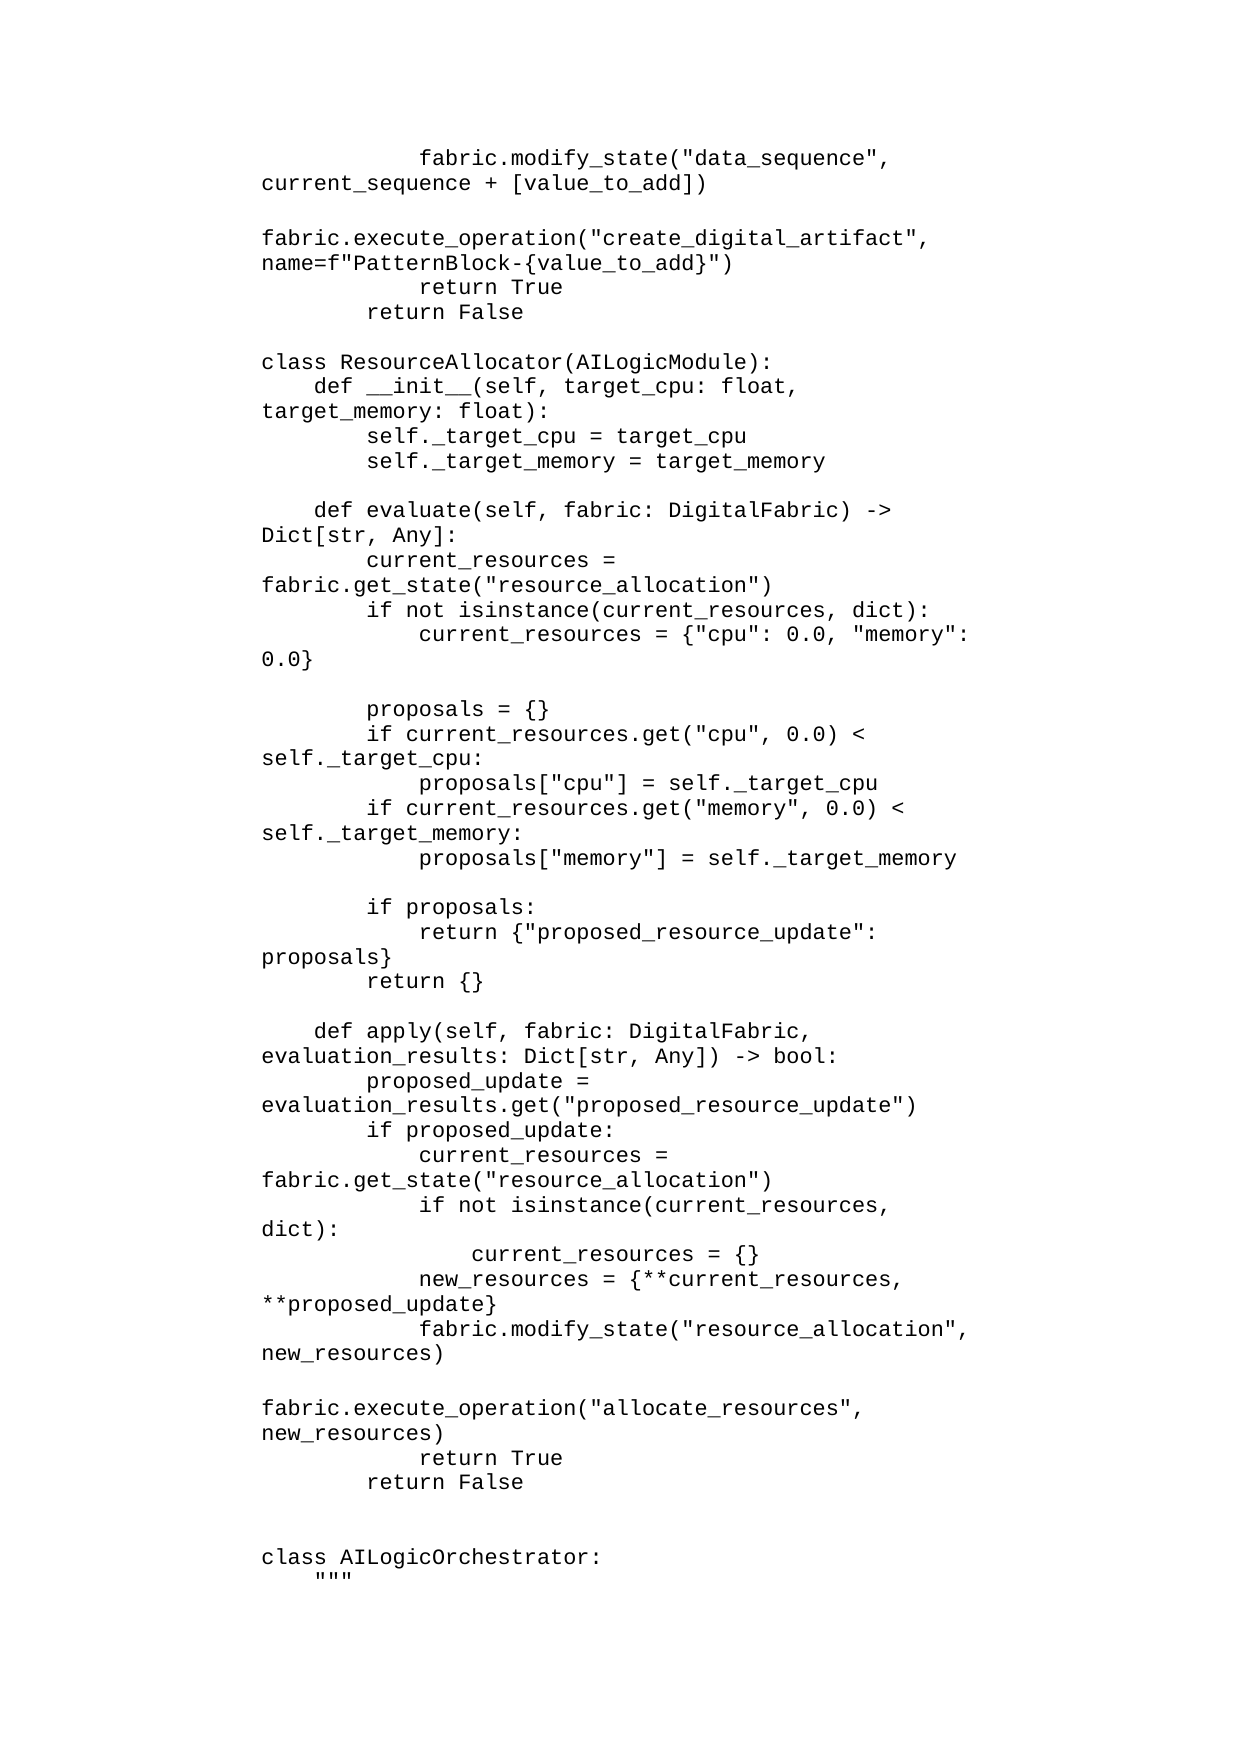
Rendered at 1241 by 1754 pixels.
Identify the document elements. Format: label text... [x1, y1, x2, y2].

text if not isinstance(current_resources, dict): [261, 1194, 979, 1243]
text return False [261, 1472, 979, 1496]
text self._target_cpu = target_cpu [261, 425, 979, 450]
text class AILogicOrchestrator: [261, 1546, 979, 1571]
text proposals = {} [261, 698, 979, 723]
text current_resources = fabric.get_state("resource_allocation") [261, 549, 979, 599]
text fabric.execute_operation("create_digital_artifact", name=f"PatternBlock-{value_to_add}") [261, 197, 979, 277]
text if current_resources.get("memory", 0.0) < self._target_memory: [261, 797, 979, 847]
text """ [261, 1571, 979, 1596]
text proposed_update = evaluation_results.get("proposed_resource_update") [261, 1070, 979, 1119]
text return True [261, 1447, 979, 1472]
text return False [261, 301, 979, 326]
text self._target_memory = target_memory [261, 450, 979, 475]
text proposals["memory"] = self._target_memory [261, 847, 979, 872]
text fabric.modify_state("resource_allocation", new_resources) [261, 1318, 979, 1367]
text current_resources = {"cpu": 0.0, "memory": 0.0} [261, 624, 979, 673]
text return {"proposed_resource_update": proposals} [261, 921, 979, 971]
text if proposals: [261, 896, 979, 921]
text fabric.execute_operation("allocate_resources", new_resources) [261, 1367, 979, 1447]
text if not isinstance(current_resources, dict): [261, 599, 979, 624]
text if current_resources.get("cpu", 0.0) < self._target_cpu: [261, 723, 979, 772]
text def __init__(self, target_cpu: float, target_memory: float): [261, 376, 979, 425]
text return True [261, 277, 979, 301]
text if proposed_update: [261, 1119, 979, 1144]
text def evaluate(self, fabric: DigitalFabric) -> Dict[str, Any]: [261, 500, 979, 549]
text proposals["cpu"] = self._target_cpu [261, 772, 979, 797]
text class ResourceAllocator(AILogicModule): [261, 351, 979, 376]
text current_resources = {} [261, 1243, 979, 1268]
text def apply(self, fabric: DigitalFabric, evaluation_results: Dict[str, Any]) -> bool: [261, 1020, 979, 1070]
text fabric.modify_state("data_sequence", current_sequence + [value_to_add]) [261, 148, 979, 197]
text new_resources = {**current_resources, **proposed_update} [261, 1268, 979, 1318]
text current_resources = fabric.get_state("resource_allocation") [261, 1144, 979, 1194]
text return {} [261, 971, 979, 996]
